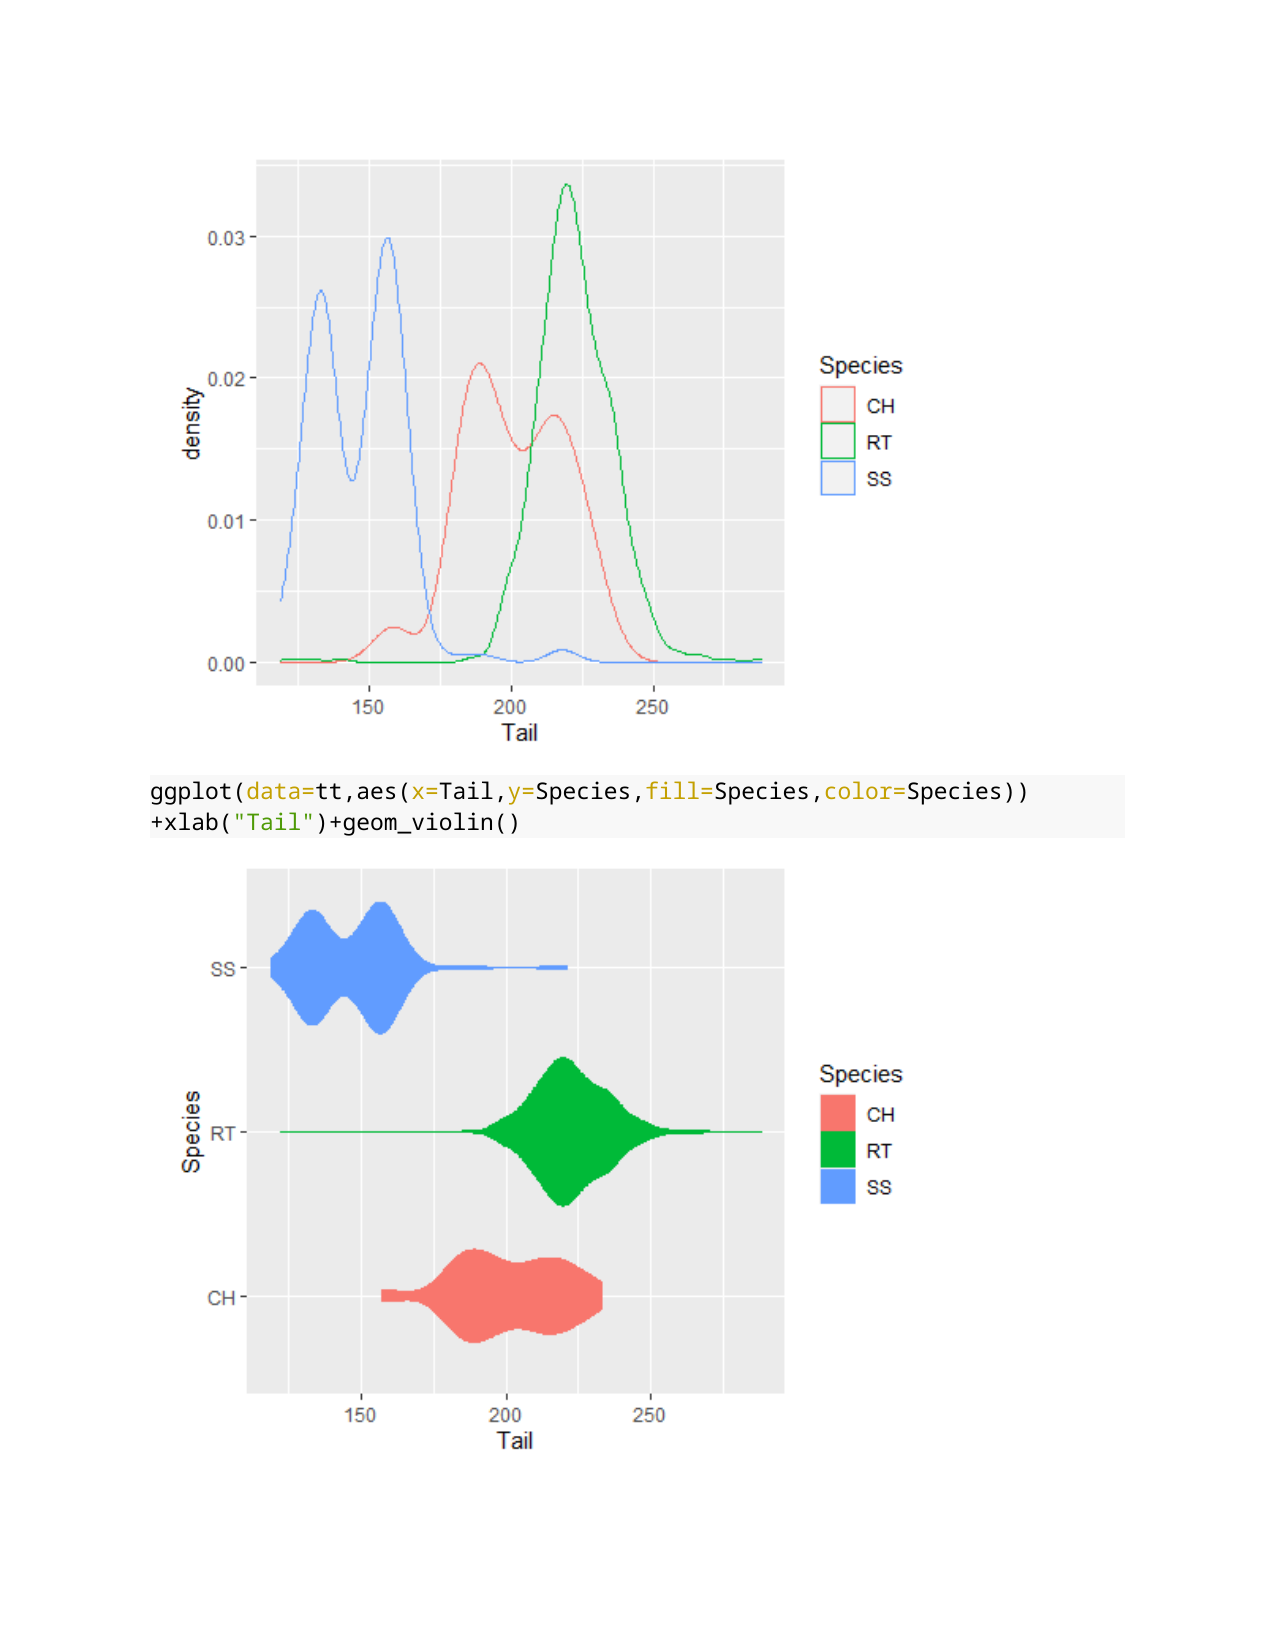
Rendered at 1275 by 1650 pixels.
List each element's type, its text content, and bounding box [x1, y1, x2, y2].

picture [168, 150, 927, 757]
text ggplot(data=tt,aes(x=Tail,y=Species,fill=Species,color=Species))+xlab("Tail")+geom_violin() [521, 775, 1125, 838]
picture [168, 858, 927, 1465]
